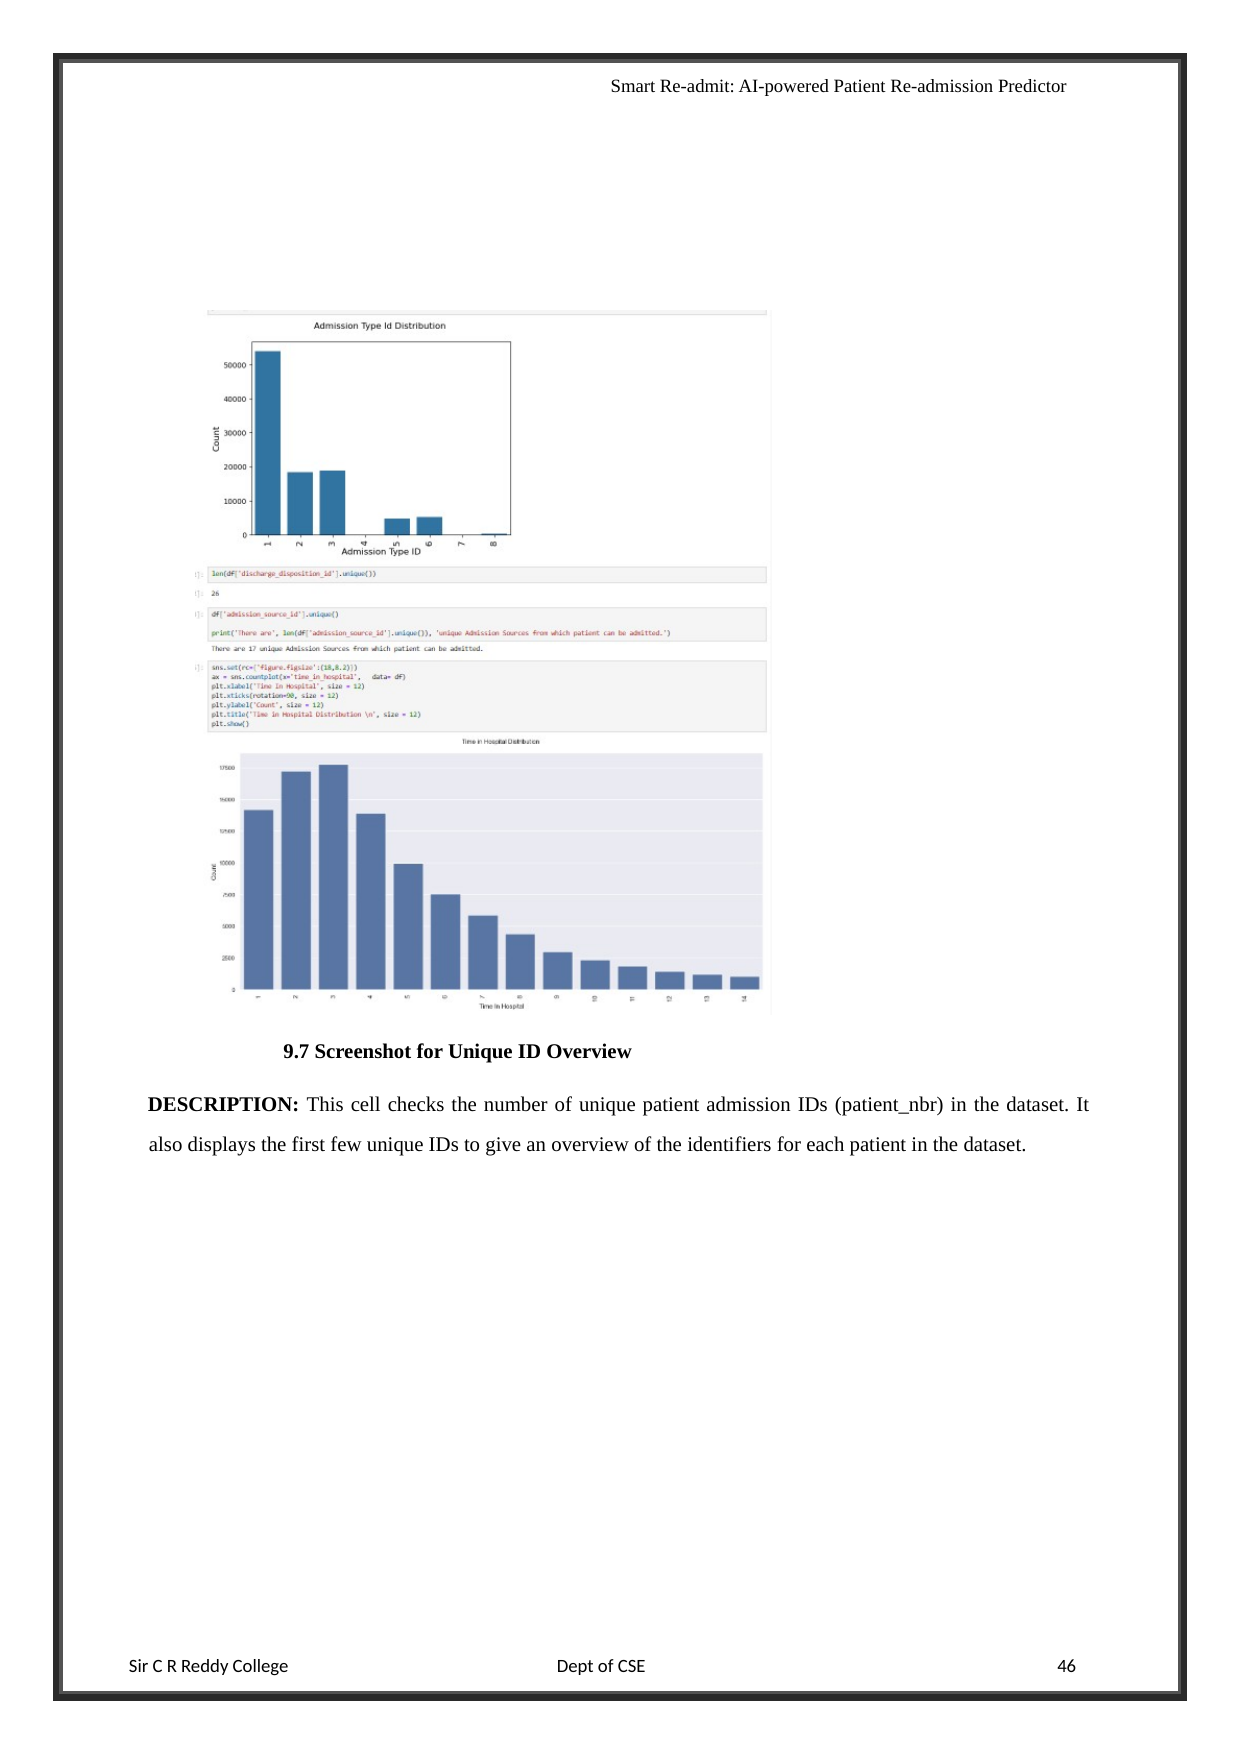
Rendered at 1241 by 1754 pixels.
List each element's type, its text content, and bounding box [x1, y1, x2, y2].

picture [195, 310, 772, 1015]
text DESCRIPTION: This cell checks the number of unique patient admission IDs (patient_nbr) in the dataset. It also displays the first few unique IDs to give an overview of the identifiers for each patient in the dataset. [148, 1092, 1091, 1156]
text 9.7 Screenshot for Unique ID Overview [283, 1039, 1117, 1063]
